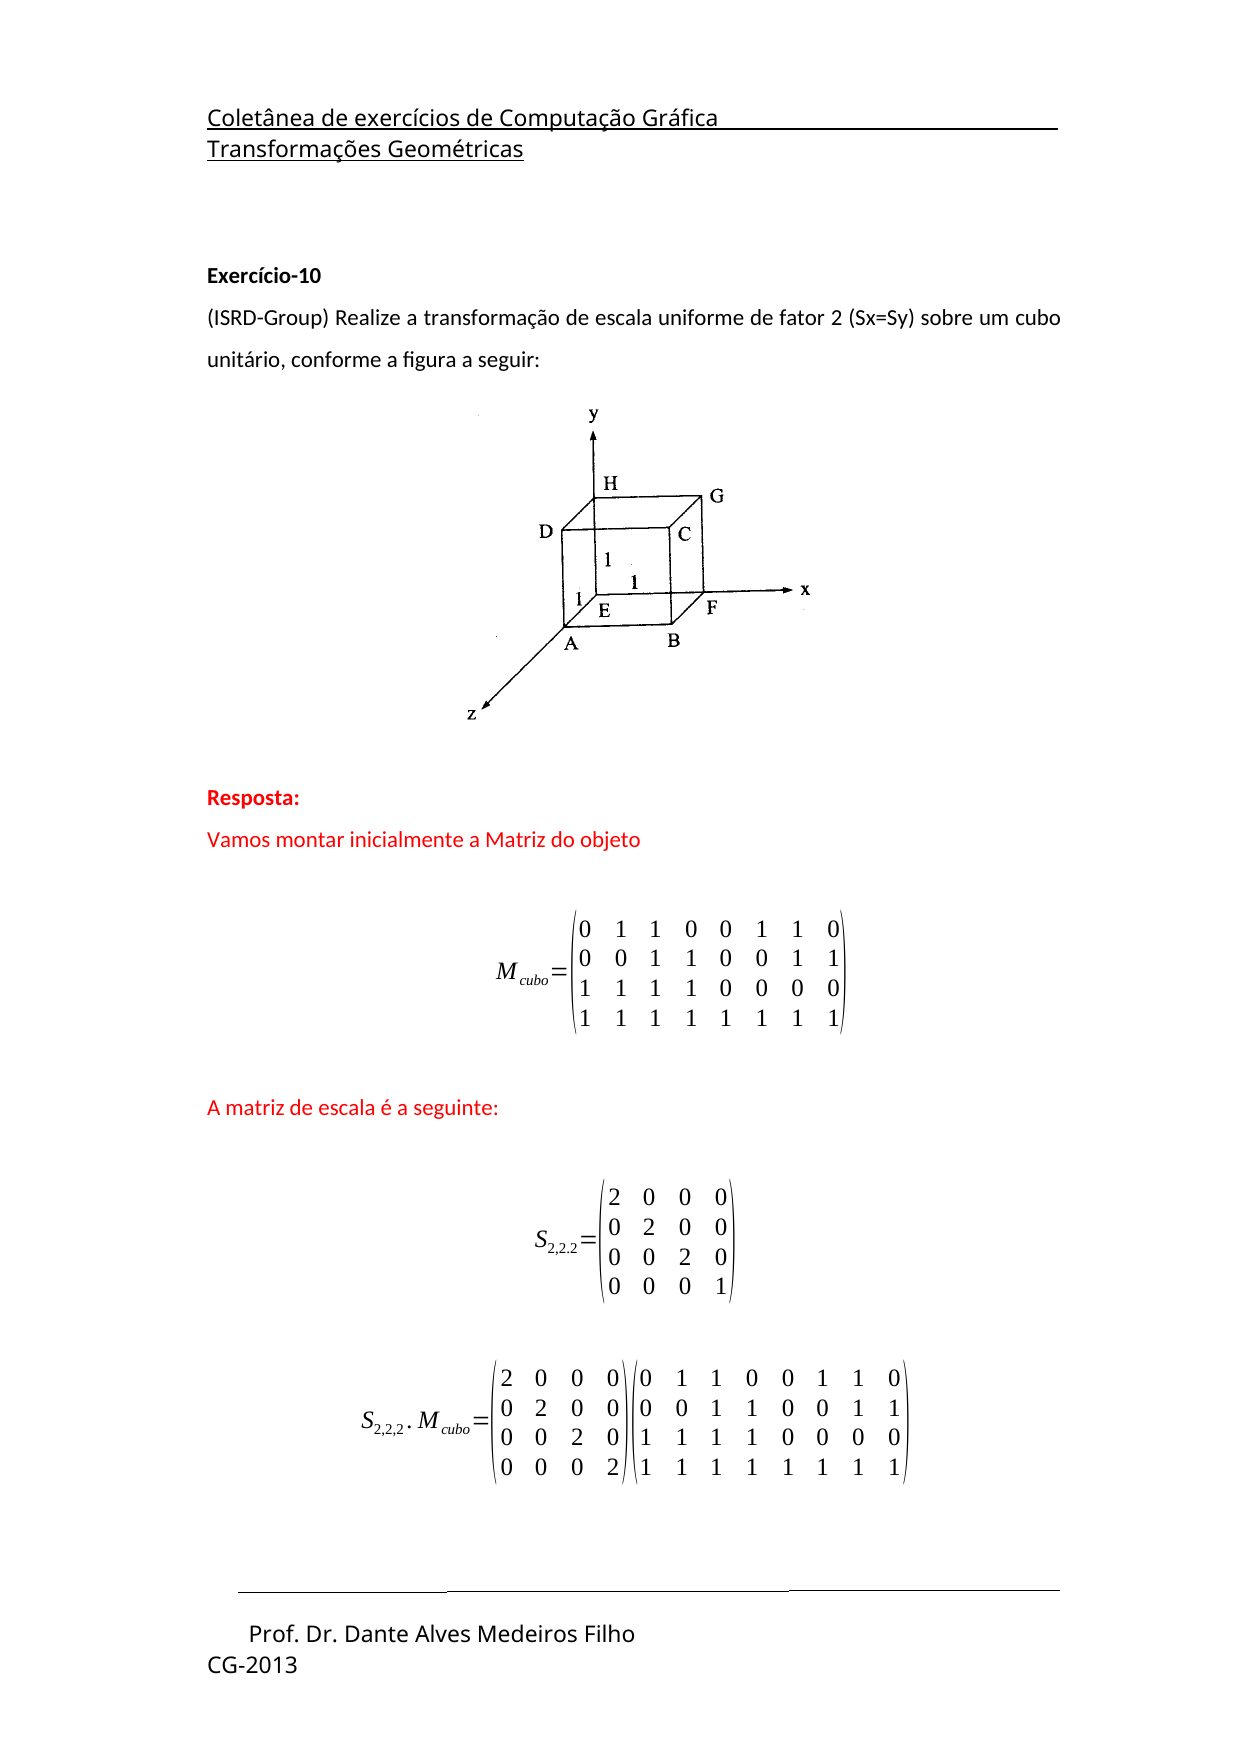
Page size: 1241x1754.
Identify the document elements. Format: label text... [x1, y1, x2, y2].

text Exercício-10 [207, 261, 1063, 289]
picture [447, 387, 823, 727]
text Resposta: [207, 783, 1063, 811]
text A matriz de escala é a seguinte: [207, 1093, 1063, 1122]
text (ISRD-Group) Realize a transformação de escala uniforme de fator 2 (Sx=Sy) sobre um cubo unitário, conforme a figura a seguir: [207, 303, 1063, 373]
text Vamos montar inicialmente a Matriz do objeto [207, 825, 1063, 853]
